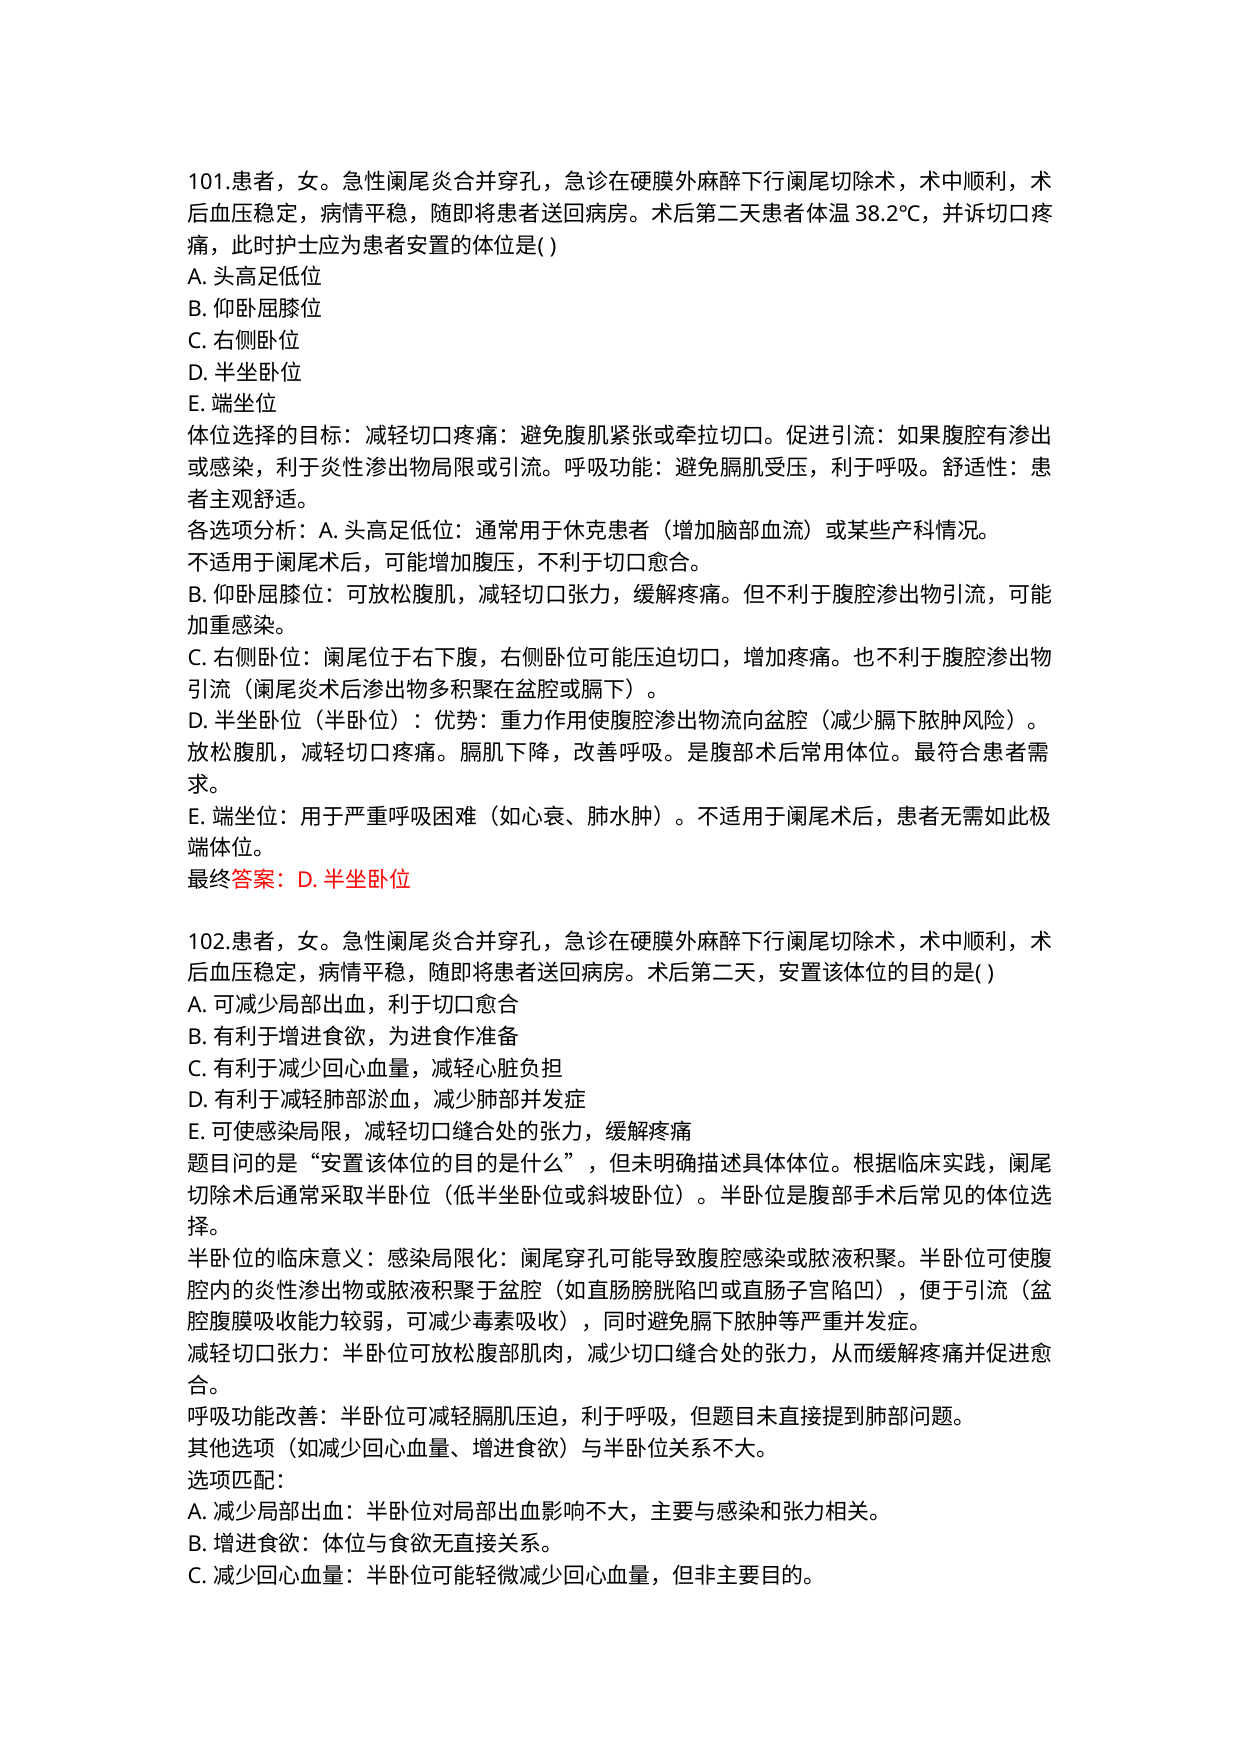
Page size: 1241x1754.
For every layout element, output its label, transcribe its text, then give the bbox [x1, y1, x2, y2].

text C. 右侧卧位 [187, 323, 1053, 355]
text 102.患者，女。急性阑尾炎合并穿孔，急诊在硬膜外麻醉下行阑尾切除术，术中顺利，术后血压稳定，病情平稳，随即将患者送回病房。术后第二天，安置该体位的目的是( ) [187, 924, 1053, 987]
text C. 右侧卧位：阑尾位于右下腹，右侧卧位可能压迫切口，增加疼痛。也不利于腹腔渗出物引流（阑尾炎术后渗出物多积聚在盆腔或膈下）。 [187, 640, 1053, 703]
text A. 可减少局部出血，利于切口愈合 [187, 987, 1053, 1019]
text 体位选择的目标：减轻切口疼痛：避免腹肌紧张或牵拉切口。促进引流：如果腹腔有渗出或感染，利于炎性渗出物局限或引流。呼吸功能：避免膈肌受压，利于呼吸。舒适性：患者主观舒适。 [187, 418, 1053, 513]
text E. 可使感染局限，减轻切口缝合处的张力，缓解疼痛 [187, 1114, 1053, 1146]
text C. 减少回心血量：半卧位可能轻微减少回心血量，但非主要目的。 [187, 1558, 1053, 1590]
text A. 头高足低位 [187, 259, 1053, 291]
text A. 减少局部出血：半卧位对局部出血影响不大，主要与感染和张力相关。 [187, 1494, 1053, 1526]
text E. 端坐位：用于严重呼吸困难（如心衰、肺水肿）。不适用于阑尾术后，患者无需如此极端体位。 [187, 799, 1053, 862]
text 半卧位的临床意义：感染局限化：阑尾穿孔可能导致腹腔感染或脓液积聚。半卧位可使腹腔内的炎性渗出物或脓液积聚于盆腔（如直肠膀胱陷凹或直肠子宫陷凹），便于引流（盆腔腹膜吸收能力较弱，可减少毒素吸收），同时避免膈下脓肿等严重并发症。 [187, 1241, 1053, 1336]
text 减轻切口张力：半卧位可放松腹部肌肉，减少切口缝合处的张力，从而缓解疼痛并促进愈合。 [187, 1336, 1053, 1399]
text 不适用于阑尾术后，可能增加腹压，不利于切口愈合。 [187, 545, 1053, 577]
text C. 有利于减少回心血量，减轻心脏负担 [187, 1051, 1053, 1082]
text 题目问的是“安置该体位的目的是什么”，但未明确描述具体体位。根据临床实践，阑尾切除术后通常采取半卧位（低半坐卧位或斜坡卧位）。半卧位是腹部手术后常见的体位选择。 [187, 1146, 1053, 1241]
text 选项匹配： [187, 1463, 1053, 1494]
text 其他选项（如减少回心血量、增进食欲）与半卧位关系不大。 [187, 1431, 1053, 1463]
text E. 端坐位 [187, 386, 1053, 418]
text D. 有利于减轻肺部淤血，减少肺部并发症 [187, 1082, 1053, 1114]
text B. 增进食欲：体位与食欲无直接关系。 [187, 1526, 1053, 1558]
text B. 有利于增进食欲，为进食作准备 [187, 1019, 1053, 1051]
text B. 仰卧屈膝位 [187, 291, 1053, 323]
text D. 半坐卧位（半卧位）：优势：重力作用使腹腔渗出物流向盆腔（减少膈下脓肿风险）。放松腹肌，减轻切口疼痛。膈肌下降，改善呼吸。是腹部术后常用体位。最符合患者需求。 [187, 703, 1053, 799]
text 呼吸功能改善：半卧位可减轻膈肌压迫，利于呼吸，但题目未直接提到肺部问题。 [187, 1399, 1053, 1431]
text 最终答案：D. 半坐卧位 [187, 862, 1053, 894]
text D. 半坐卧位 [187, 355, 1053, 386]
text B. 仰卧屈膝位：可放松腹肌，减轻切口张力，缓解疼痛。但不利于腹腔渗出物引流，可能加重感染。 [187, 577, 1053, 640]
text 101.患者，女。急性阑尾炎合并穿孔，急诊在硬膜外麻醉下行阑尾切除术，术中顺利，术后血压稳定，病情平稳，随即将患者送回病房。术后第二天患者体温38.2℃，并诉切口疼痛，此时护士应为患者安置的体位是( ) [179, 162, 1061, 259]
text 各选项分析：A. 头高足低位：通常用于休克患者（增加脑部血流）或某些产科情况。 [187, 513, 1053, 545]
